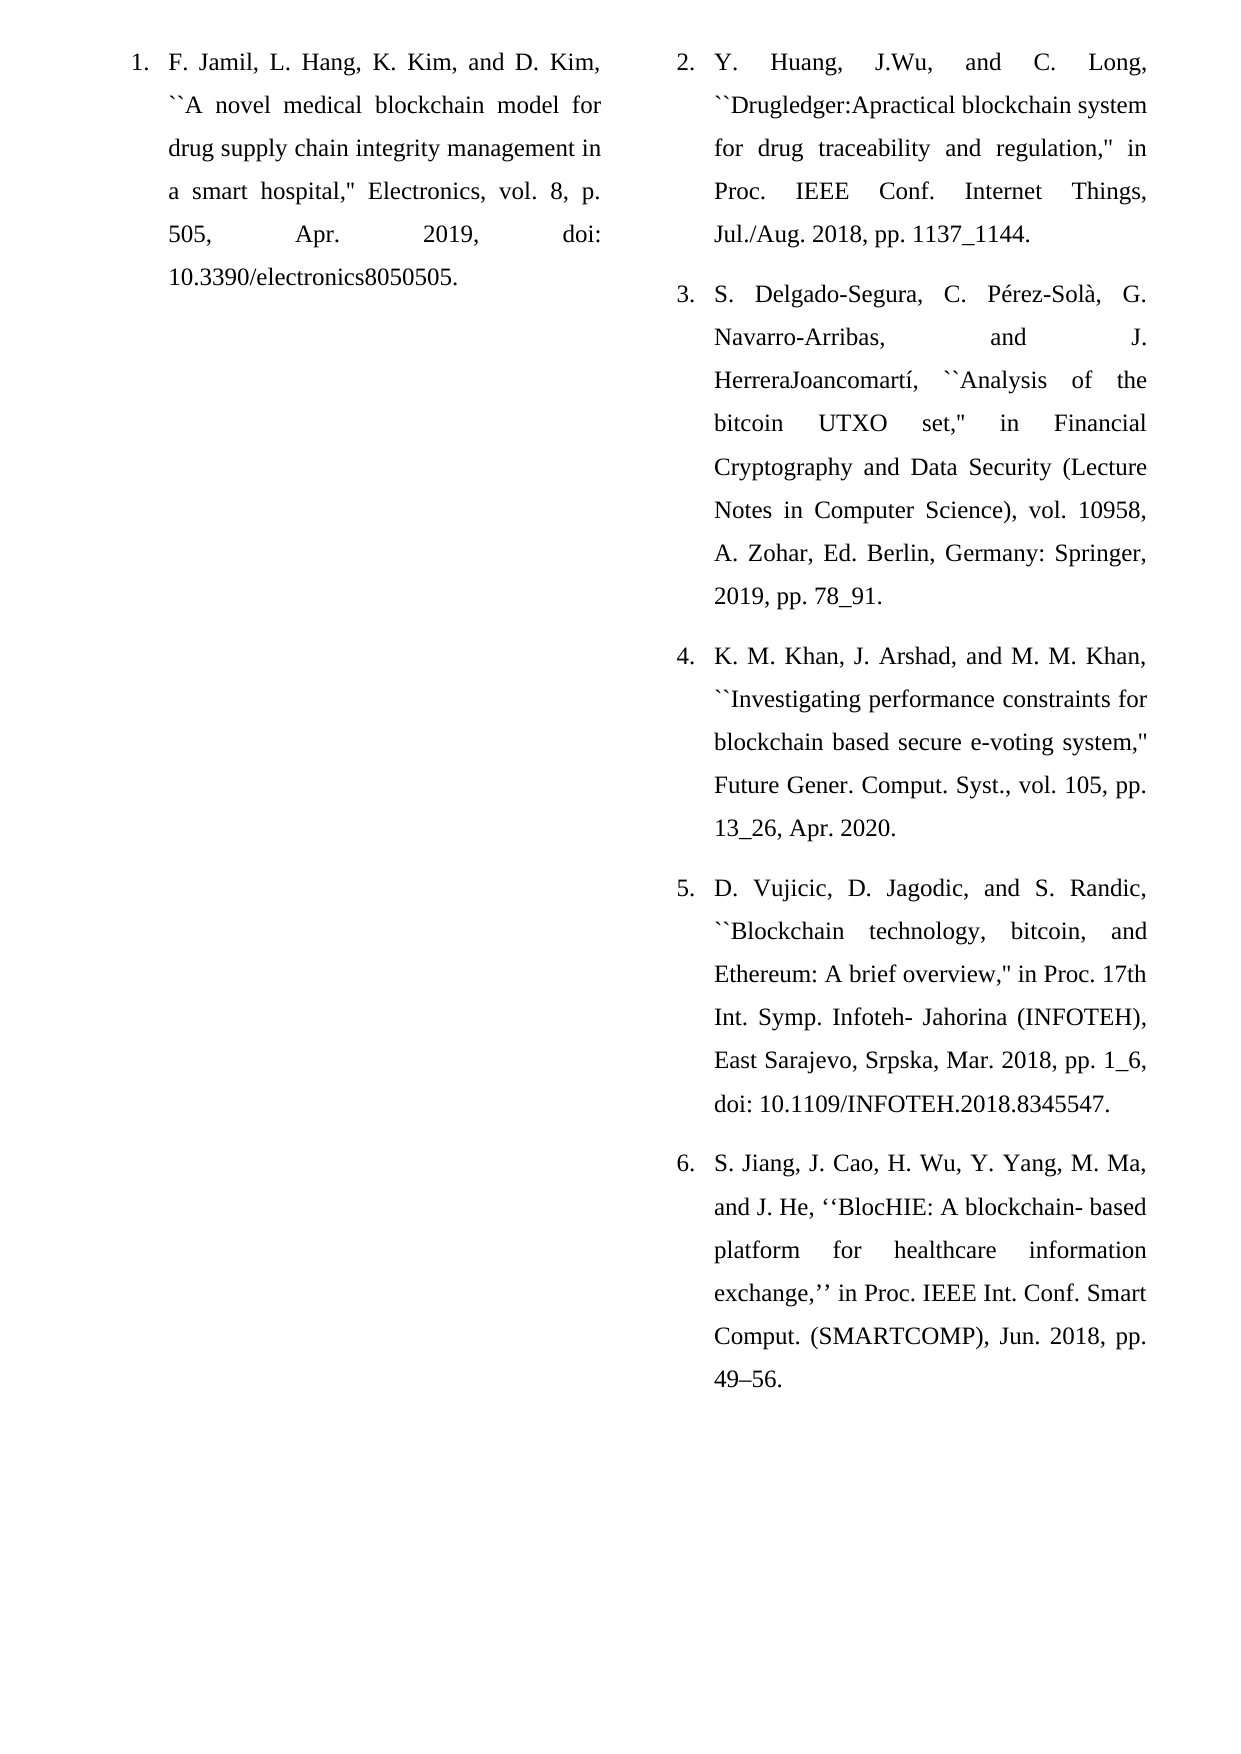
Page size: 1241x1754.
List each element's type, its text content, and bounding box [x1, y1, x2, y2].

subtitle D. Vujicic, D. Jagodic, and S. Randic, ``Blockchain technology, bitcoin, and Ethereum: A brief overview,'' in Proc. 17th Int. Symp. Infoteh- Jahorina (INFOTEH), East Sarajevo, Srpska, Mar. 2018, pp. 1_6, doi: 10.1109/INFOTEH.2018.8345547. [676, 873, 1147, 1117]
subtitle K. M. Khan, J. Arshad, and M. M. Khan, ``Investigating performance constraints for blockchain based secure e-voting system,'' Future Gener. Comput. Syst., vol. 105, pp. 13_26, Apr. 2020. [676, 641, 1147, 842]
subtitle Y. Huang, J.Wu, and C. Long, ``Drugledger:Apractical blockchain system for drug traceability and regulation,'' in Proc. IEEE Conf. Internet Things, Jul./Aug. 2018, pp. 1137_1144. [676, 47, 1147, 248]
subtitle S. Jiang, J. Cao, H. Wu, Y. Yang, M. Ma, and J. He, ‘‘BlocHIE: A blockchain- based platform for healthcare information exchange,’’ in Proc. IEEE Int. Conf. Smart Comput. (SMARTCOMP), Jun. 2018, pp. 49–56. [676, 1148, 1147, 1393]
subtitle F. Jamil, L. Hang, K. Kim, and D. Kim, ``A novel medical blockchain model for drug supply chain integrity management in a smart hospital,'' Electronics, vol. 8, p. 505, Apr. 2019, doi: 10.3390/electronics8050505. [131, 47, 601, 291]
subtitle S. Delgado-Segura, C. Pérez-Solà, G. Navarro-Arribas, and J. HerreraJoancomartí, ``Analysis of the bitcoin UTXO set,'' in Financial Cryptography and Data Security (Lecture Notes in Computer Science), vol. 10958, A. Zohar, Ed. Berlin, Germany: Springer, 2019, pp. 78_91. [676, 279, 1147, 610]
